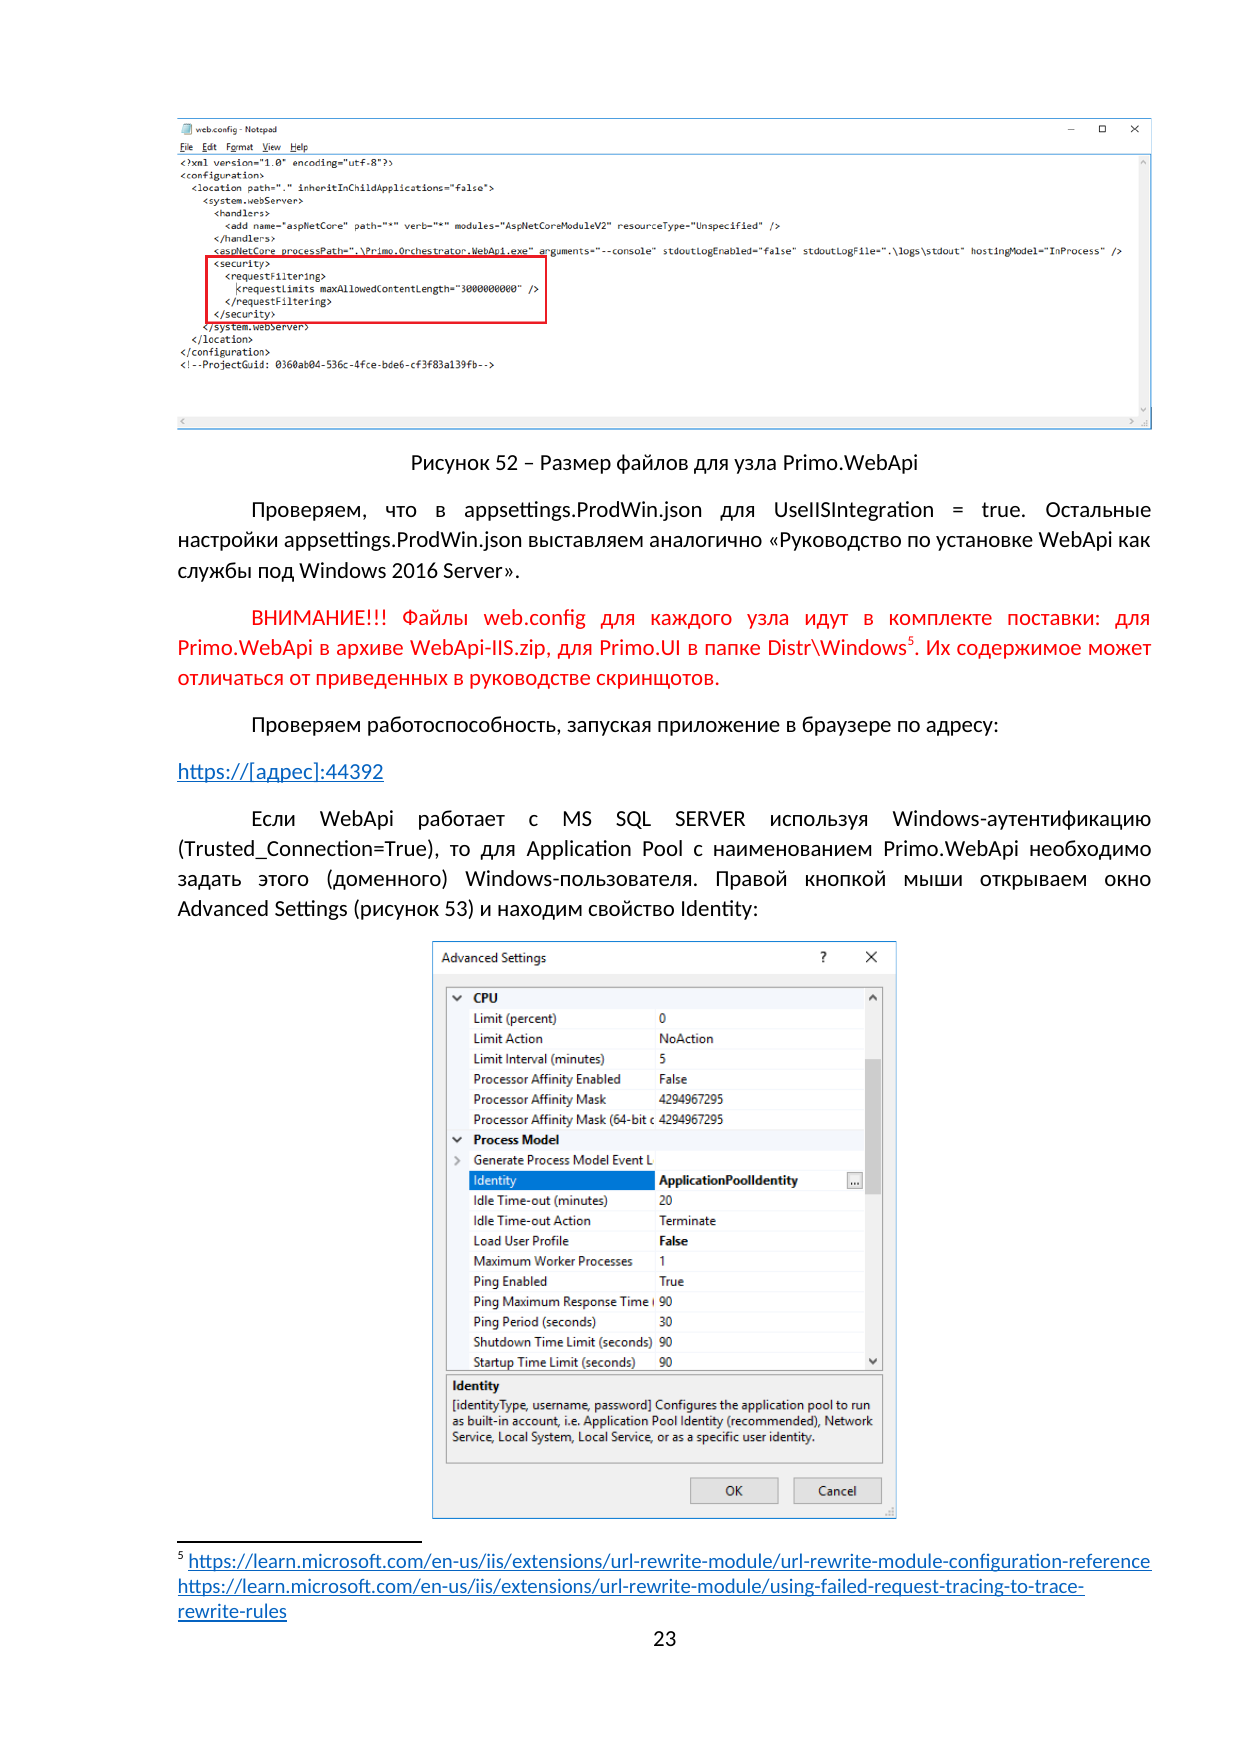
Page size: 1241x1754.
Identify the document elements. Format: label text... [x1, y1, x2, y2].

text https://[адрес]:44392 [177, 757, 1152, 785]
picture [177, 118, 1152, 430]
picture [432, 941, 897, 1519]
text Рисунок 52 – Размер файлов для узла Primo.WebApi [177, 448, 1152, 477]
text ВНИМАНИЕ!!! Файлы web.config для каждого узла идут в комплекте поставки: для Primo.WebApi в архиве WebApi-IIS.zip, для Primo.UI в папке Distr\Windows. Их содержимое может отличаться от приведенных в руководстве скринщотов. [177, 603, 1152, 691]
text Проверяем работоспособность, запуская приложение в браузере по адресу: [177, 710, 1152, 738]
text Если WebApi работает с MS SQL SERVER используя Windows-аутентификацию (Trusted_Connection=True), то для Application Pool с наименованием Primo.WebApi необходимо задать этого (доменного) Windows-пользователя. Правой кнопкой мыши открываем окно Advanced Settings (рисунок 53) и находим свойство Identity: [177, 804, 1152, 922]
text Проверяем, что в appsettings.ProdWin.json для UseIISIntegration = true. Остальные настройки appsettings.ProdWin.json выставляем аналогично «Руководство по установке WebApi как службы под Windows 2016 Server». [177, 495, 1152, 584]
